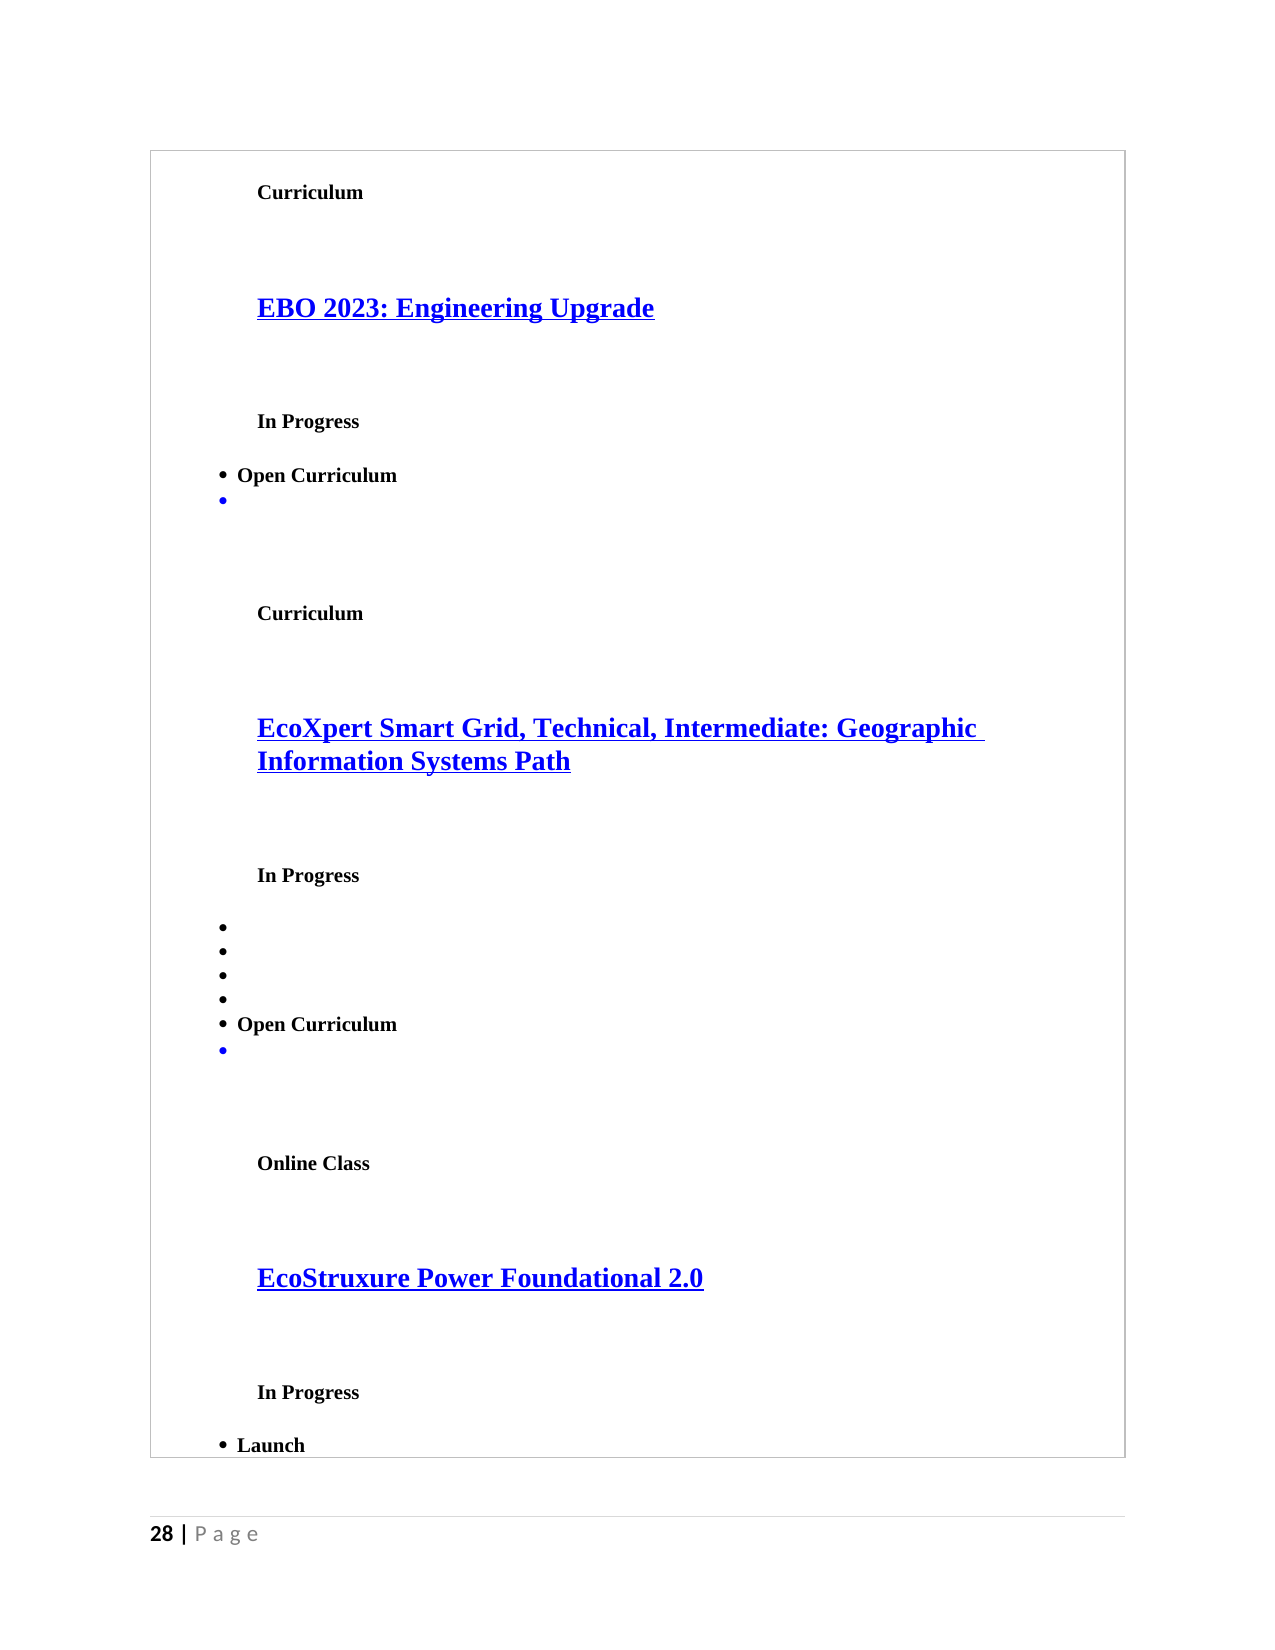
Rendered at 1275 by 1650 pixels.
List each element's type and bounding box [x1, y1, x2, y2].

table_cell [151, 151, 1124, 1457]
